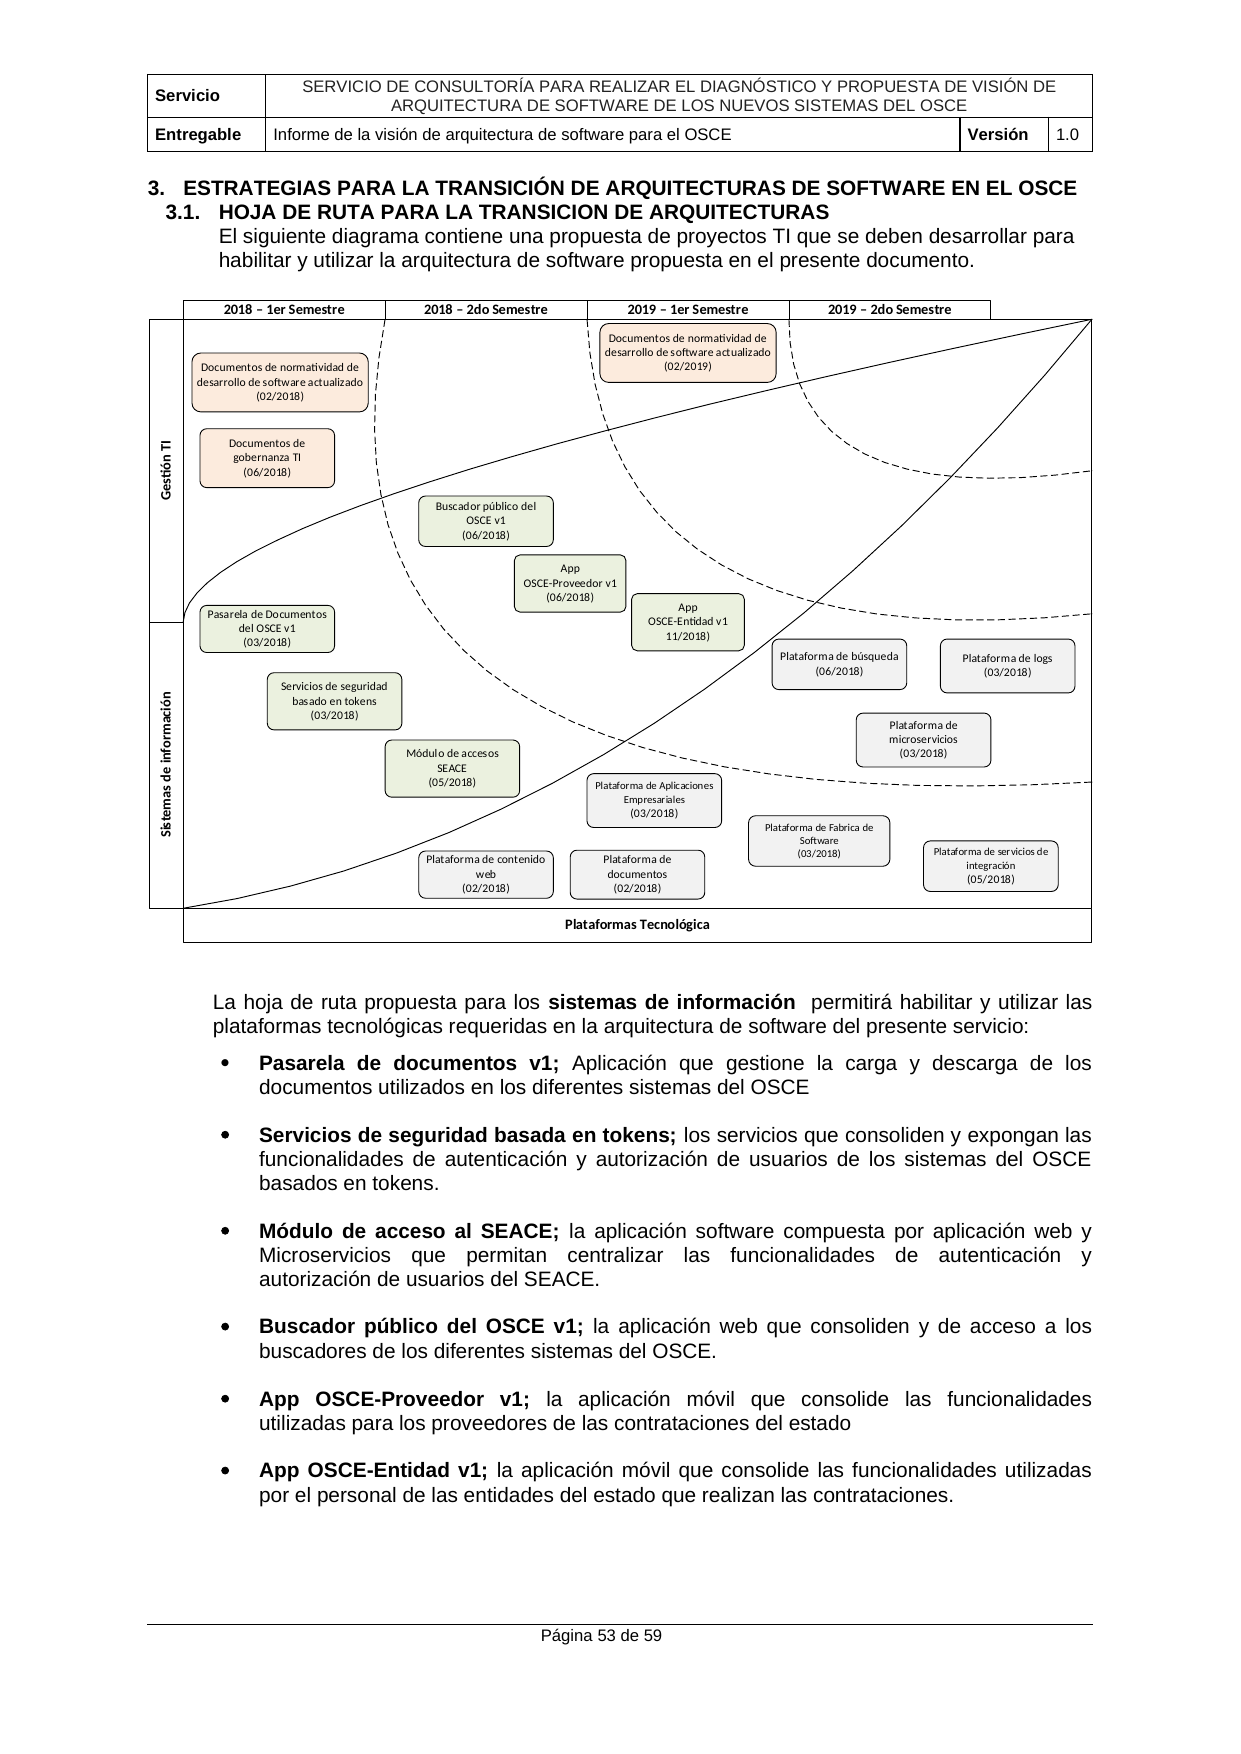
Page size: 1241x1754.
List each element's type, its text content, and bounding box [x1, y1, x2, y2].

list La hoja de ruta propuesta para los sistemas de información permitirá habilitar y utilizar las plataformas tecnológicas requeridas en la arquitectura de software del presente servicio: [213, 990, 1092, 1038]
list Buscador público del OSCE v1; la aplicación web que consoliden y de acceso a los buscadores de los diferentes sistemas del OSCE. [221, 1314, 1092, 1362]
list Módulo de acceso al SEACE; la aplicación software compuesta por aplicación web y Microservicios que permitan centralizar las funcionalidades de autenticación y autorización de usuarios del SEACE. [221, 1218, 1092, 1290]
list HOJA DE RUTA PARA LA TRANSICION DE ARQUITECTURAS [165, 200, 1092, 224]
list Servicios de seguridad basada en tokens; los servicios que consoliden y expongan las funcionalidades de autenticación y autorización de usuarios de los sistemas del OSCE basados en tokens. [221, 1122, 1092, 1194]
list Pasarela de documentos v1; Aplicación que gestione la carga y descarga de los documentos utilizados en los diferentes sistemas del OSCE [221, 1051, 1092, 1098]
list App OSCE-Entidad v1; la aplicación móvil que consolide las funcionalidades utilizadas por el personal de las entidades del estado que realizan las contrataciones. [221, 1458, 1092, 1506]
list App OSCE-Proveedor v1; la aplicación móvil que consolide las funcionalidades utilizadas para los proveedores de las contrataciones del estado [221, 1386, 1092, 1434]
list El siguiente diagrama contiene una propuesta de proyectos TI que se deben desarrollar para habilitar y utilizar la arquitectura de software propuesta en el presente documento. [218, 224, 1092, 272]
list ESTRATEGIAS PARA LA TRANSICIÓN DE ARQUITECTURAS DE SOFTWARE EN EL OSCE [148, 176, 1092, 200]
